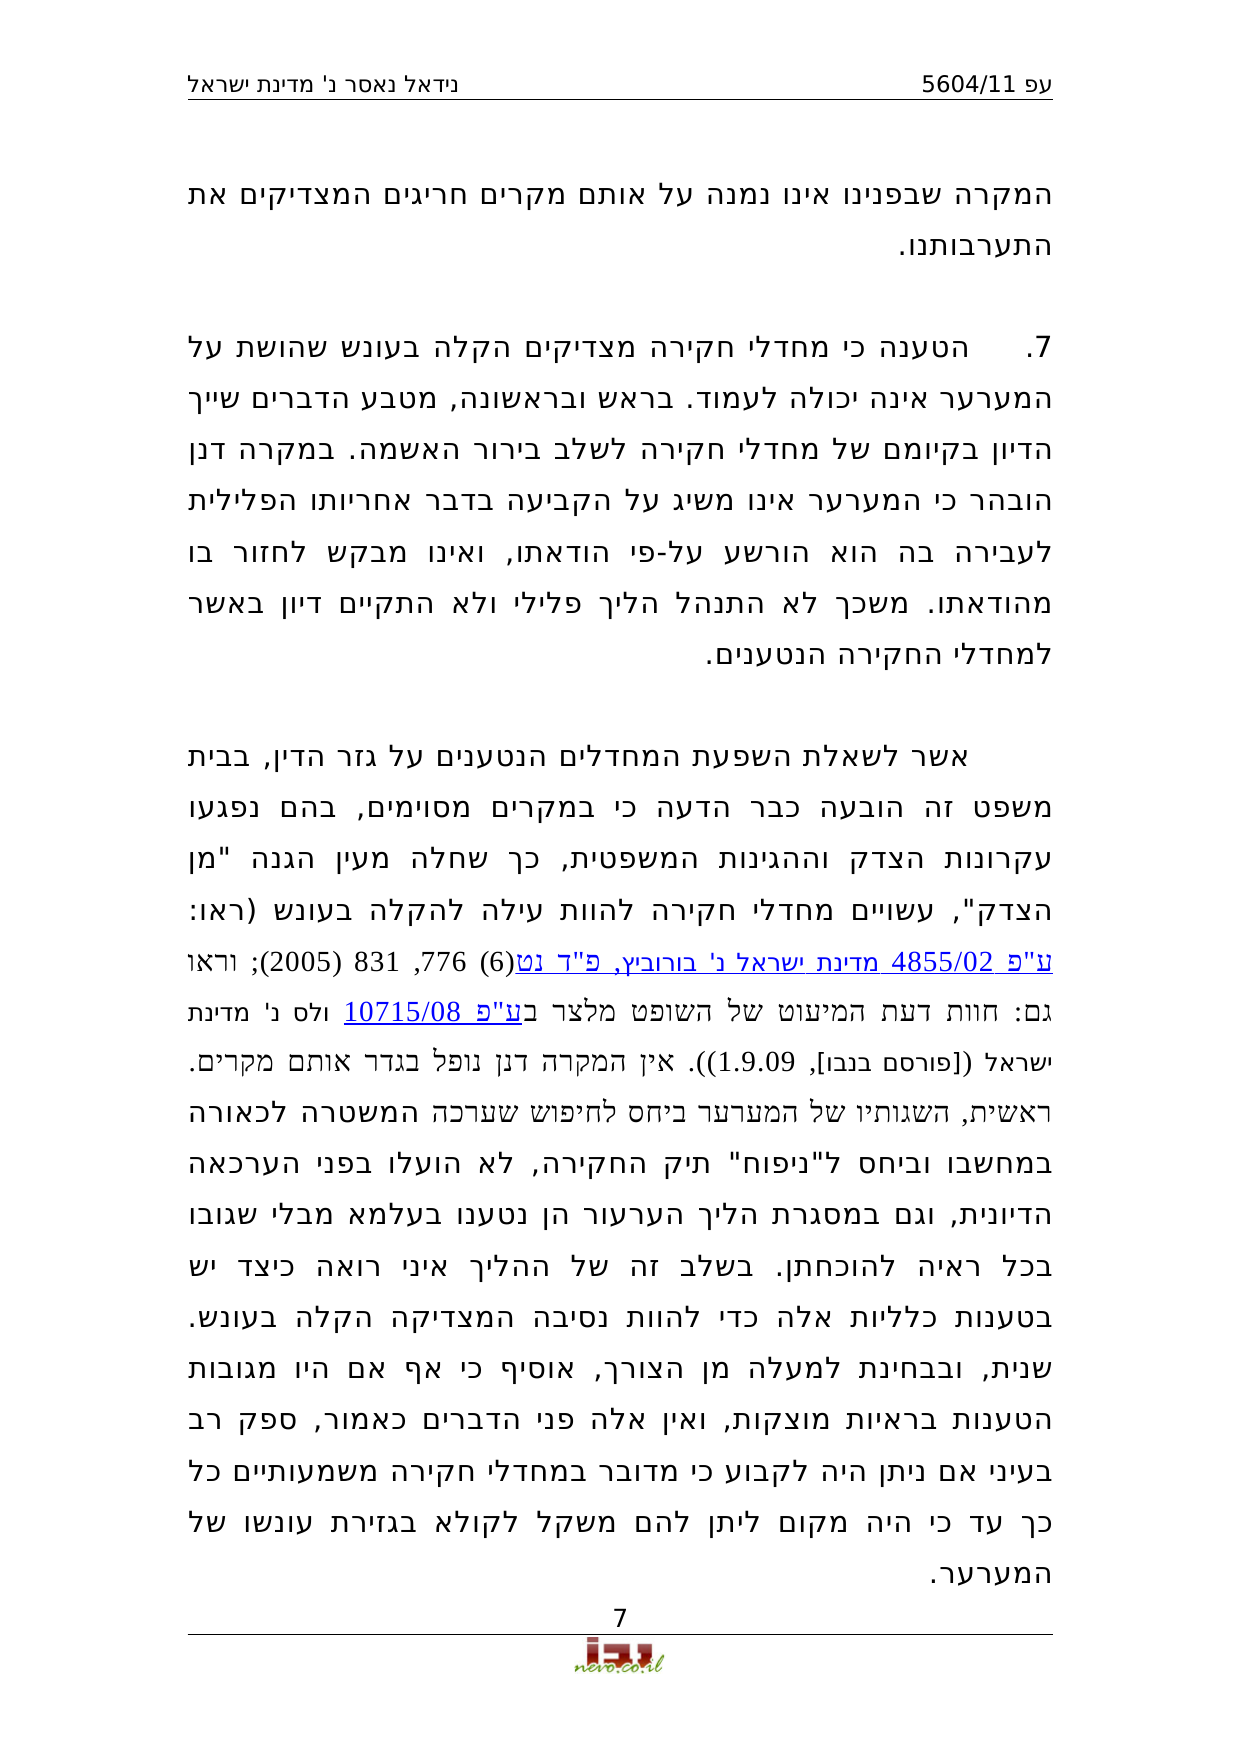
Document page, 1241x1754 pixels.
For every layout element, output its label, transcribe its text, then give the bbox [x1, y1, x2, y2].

text אשר לשאלת השפעת המחדלים הנטענים על גזר הדין, בבית משפט זה הובעה כבר הדעה כי במקרים מסוימים, בהם נפגעו עקרונות הצדק וההגינות המשפטית, כך שחלה מעין הגנה "מן הצדק", עשויים מחדלי חקירה להוות עילה להקלה בעונש (ראו: ע"פ 4855/02 מדינת ישראל נ' בורוביץ, פ"ד נט(6) 776, 831 (2005); וראו גם: חוות דעת המיעוט של השופט מלצר בע"פ 10715/08 ולס נ' מדינת ישראל ([פורסם בנבו], 1.9.09)). אין המקרה דנן נופל בגדר אותם מקרים. ראשית, השגותיו של המערער ביחס לחיפוש שערכה המשטרה לכאורה במחשבו וביחס ל"ניפוח" תיק החקירה, לא הועלו בפני הערכאה הדיונית, וגם במסגרת הליך הערעור הן נטענו בעלמא מבלי שגובו בכל ראיה להוכחתן. בשלב זה של ההליך איני רואה כיצד יש בטענות כלליות אלה כדי להוות נסיבה המצדיקה הקלה בעונש. שנית, ובבחינת למעלה מן הצורך, אוסיף כי אף אם היו מגובות הטענות בראיות מוצקות, ואין אלה פני הדברים כאמור, ספק רב בעיני אם ניתן היה לקבוע כי מדובר במחדלי חקירה משמעותיים כל כך עד כי היה מקום ליתן להם משקל לקולא בגזירת עונשו של המערער. [187, 739, 1053, 1590]
text 7. הטענה כי מחדלי חקירה מצדיקים הקלה בעונש שהושת על המערער אינה יכולה לעמוד. בראש ובראשונה, מטבע הדברים שייך הדיון בקיומם של מחדלי חקירה לשלב בירור האשמה. במקרה דנן הובהר כי המערער אינו משיג על הקביעה בדבר אחריותו הפלילית לעבירה בה הוא הורשע על-פי הודאתו, ואינו מבקש לחזור בו מהודאתו. משכך לא התנהל הליך פלילי ולא התקיים דיון באשר למחדלי החקירה הנטענים. [187, 330, 1053, 671]
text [187, 177, 1053, 262]
picture [574, 1637, 666, 1674]
